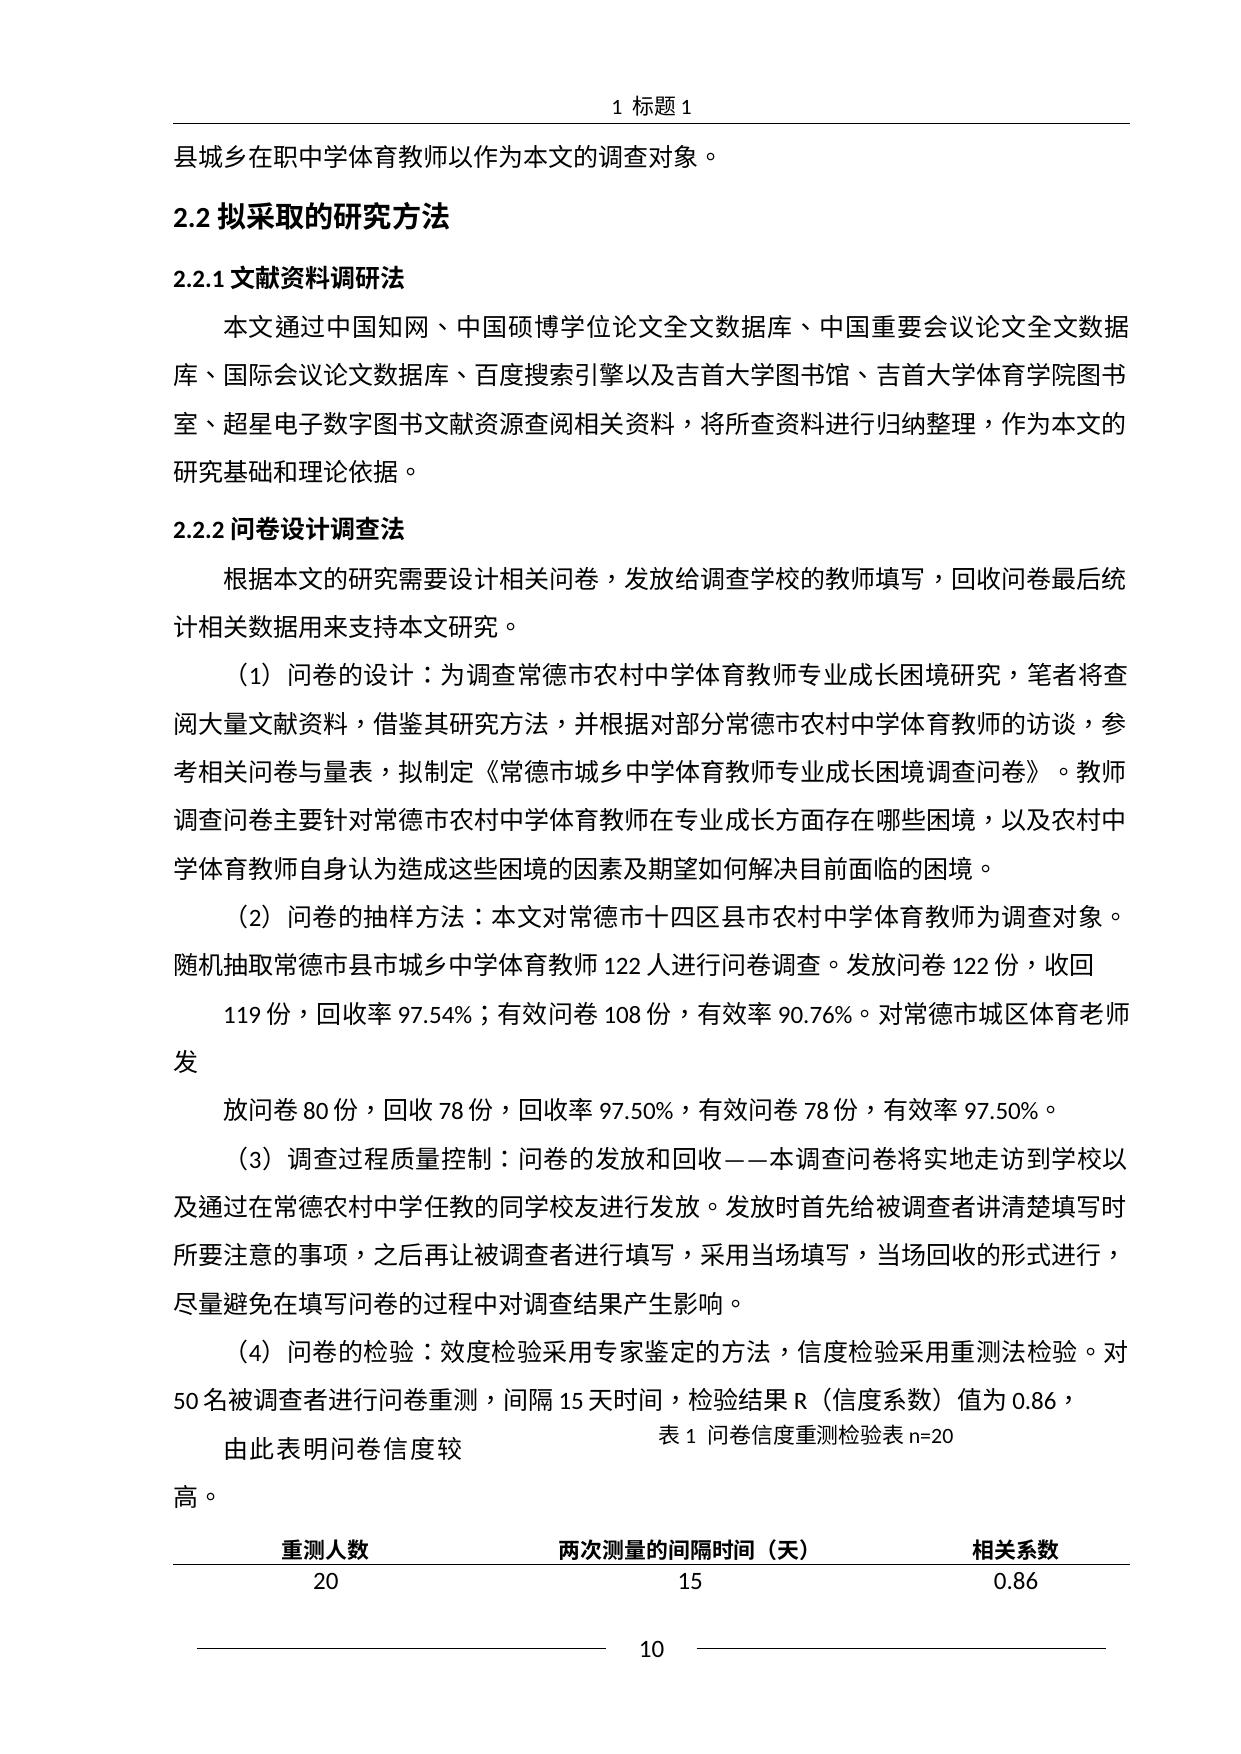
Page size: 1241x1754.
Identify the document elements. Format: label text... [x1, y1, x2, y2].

text （2）问卷的抽样方法：本文对常德市十四区县市农村中学体育教师为调查对象。随机抽取常德市县市城乡中学体育教师122人进行问卷调查。发放问卷122份，收回 [173, 884, 1130, 981]
subtitle 2.2 拟采取的研究方法 [173, 196, 1130, 236]
text （1）问卷的设计：为调查常德市农村中学体育教师专业成长困境研究，笔者将查阅大量文献资料，借鉴其研究方法，并根据对部分常德市农村中学体育教师的访谈，参考相关问卷与量表，拟制定《常德市城乡中学体育教师专业成长困境调查问卷》。教师调查问卷主要针对常德市农村中学体育教师在专业成长方面存在哪些困境，以及农村中学体育教师自身认为造成这些困境的因素及期望如何解决目前面临的困境。 [173, 643, 1130, 884]
text （4）问卷的检验：效度检验采用专家鉴定的方法，信度检验采用重测法检验。对50名被调查者进行问卷重测，间隔15天时间，检验结果R（信度系数）值为0.86， [173, 1319, 1130, 1416]
subtitle 2.2.2 问卷设计调查法 [173, 512, 1130, 546]
subtitle 2.2.1 文献资料调研法 [173, 260, 1130, 294]
table_header 相关系数 [902, 1538, 1130, 1564]
table_cell 15 [478, 1565, 902, 1596]
text 表1 问卷信度重测检验表n=20 [482, 1416, 1130, 1449]
text 由此表明问卷信度较高。 [173, 1416, 462, 1513]
table_header 重测人数 [173, 1538, 478, 1564]
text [173, 124, 1130, 172]
table_header 两次测量的间隔时间（天） [478, 1538, 902, 1564]
text （3）调查过程质量控制：问卷的发放和回收——本调查问卷将实地走访到学校以及通过在常德农村中学任教的同学校友进行发放。发放时首先给被调查者讲清楚填写时所要注意的事项，之后再让被调查者进行填写，采用当场填写，当场回收的形式进行，尽量避免在填写问卷的过程中对调查结果产生影响。 [173, 1126, 1130, 1319]
table_cell 0.86 [902, 1565, 1130, 1596]
table_cell 20 [173, 1565, 478, 1596]
text 本文通过中国知网、中国硕博学位论文全文数据库、中国重要会议论文全文数据库、国际会议论文数据库、百度搜索引擎以及吉首大学图书馆、吉首大学体育学院图书室、超星电子数字图书文献资源查阅相关资料，将所查资料进行归纳整理，作为本文的研究基础和理论依据。 [173, 294, 1130, 488]
text 放问卷80份，回收78份，回收率97.50%，有效问卷78份，有效率97.50%。 [173, 1078, 1130, 1126]
text 根据本文的研究需要设计相关问卷，发放给调查学校的教师填写，回收问卷最后统计相关数据用来支持本文研究。 [173, 546, 1130, 643]
text 119份，回收率97.54%；有效问卷108份，有效率90.76%。对常德市城区体育老师发 [173, 981, 1130, 1078]
